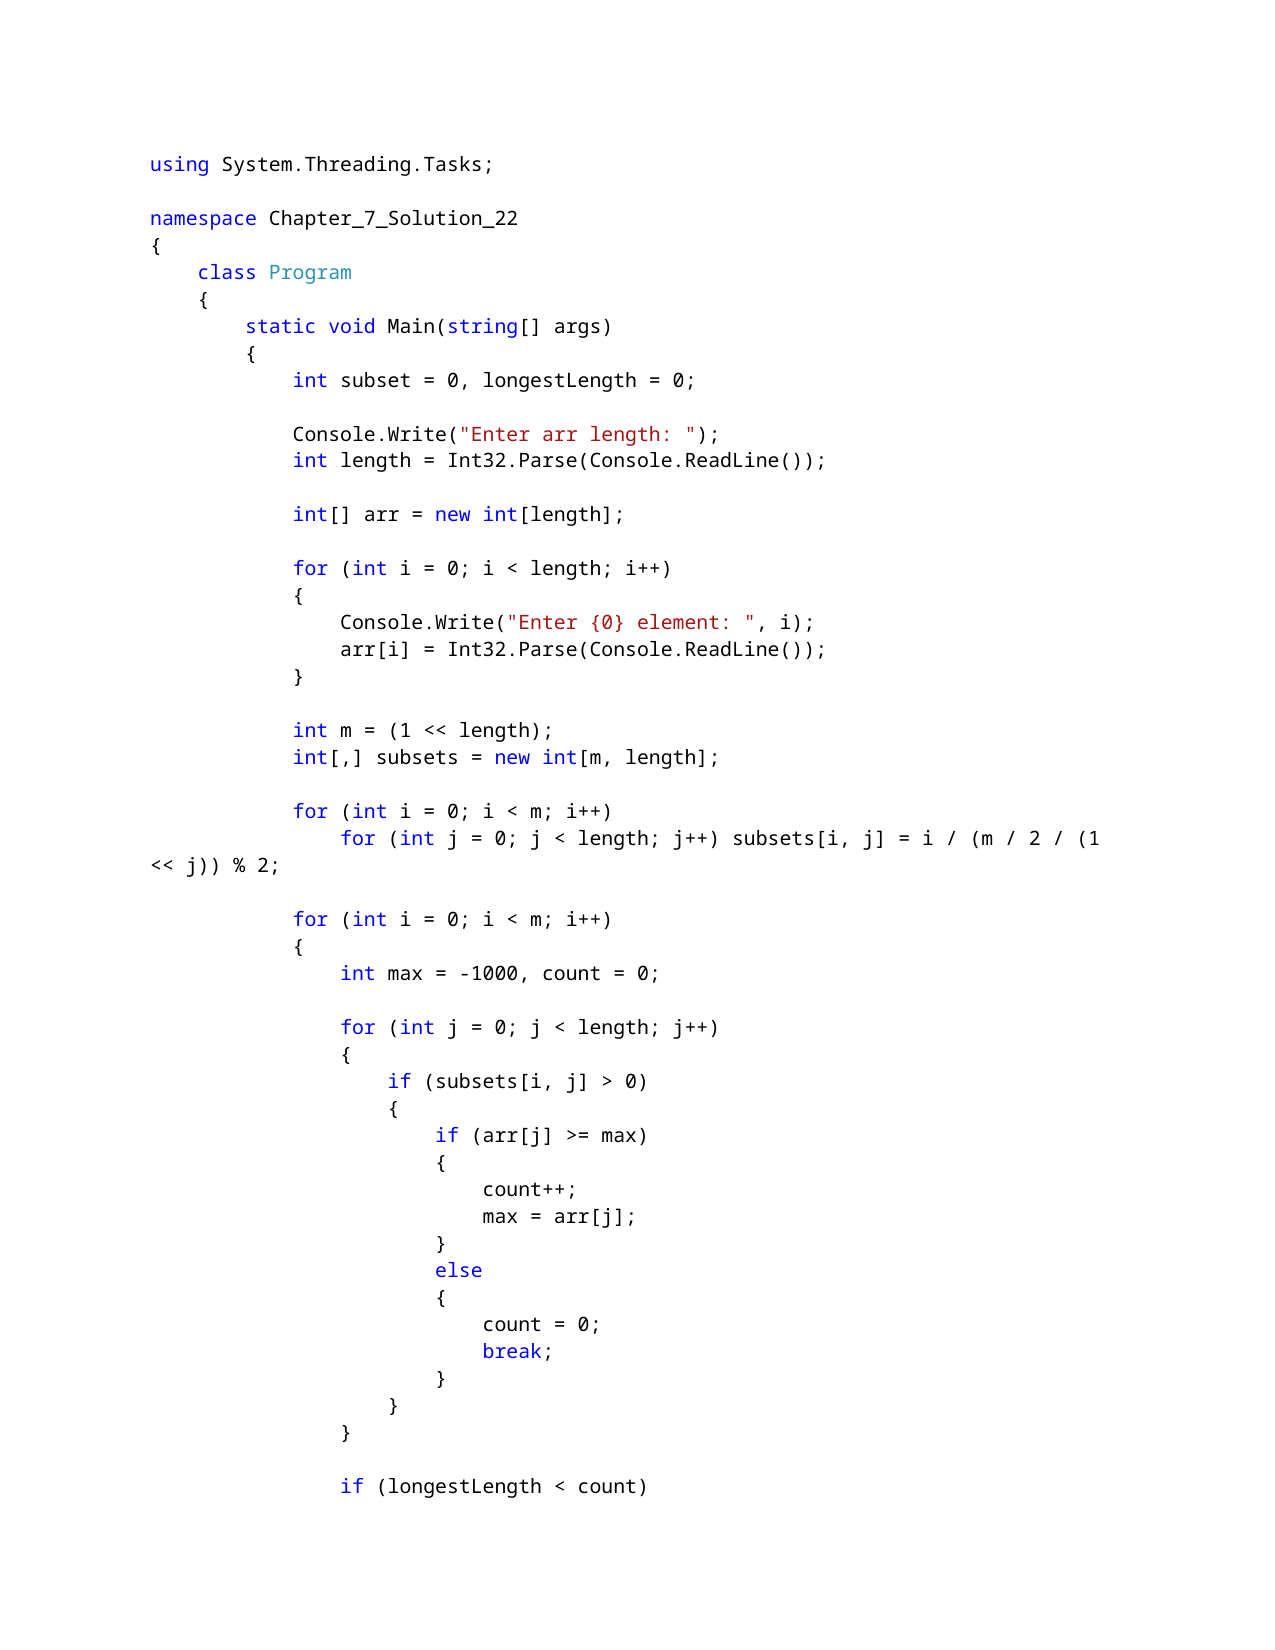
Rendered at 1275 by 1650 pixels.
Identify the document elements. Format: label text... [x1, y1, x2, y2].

text Console.Write("Enter {0} element: ", i); [150, 609, 1125, 636]
text namespace Chapter_7_Solution_22 [150, 204, 1125, 231]
text static void Main(string[] args) [150, 312, 1125, 339]
text for (int i = 0; i < m; i++) [150, 797, 1125, 824]
text arr[i] = Int32.Parse(Console.ReadLine()); [150, 636, 1125, 663]
text { [150, 1040, 1125, 1067]
text int[,] subsets = new int[m, length]; [150, 743, 1125, 771]
text { [150, 285, 1125, 312]
text } [150, 1391, 1125, 1418]
text int m = (1 << length); [150, 717, 1125, 743]
text { [150, 932, 1125, 959]
text { [150, 1094, 1125, 1121]
text { [150, 339, 1125, 366]
text int subset = 0, longestLength = 0; [150, 366, 1125, 393]
text for (int j = 0; j < length; j++) [150, 1013, 1125, 1040]
text for (int i = 0; i < length; i++) [150, 555, 1125, 582]
text { [150, 1148, 1125, 1175]
text if (subsets[i, j] > 0) [150, 1067, 1125, 1094]
text for (int i = 0; i < m; i++) [150, 905, 1125, 932]
text for (int j = 0; j < length; j++) subsets[i, j] = i / (m / 2 / (1 << j)) % 2; [150, 824, 1125, 878]
text { [150, 231, 1125, 258]
text } [150, 1229, 1125, 1256]
text count = 0; [150, 1310, 1125, 1337]
text } [150, 663, 1125, 689]
text int max = -1000, count = 0; [150, 959, 1125, 986]
text class Program [150, 258, 1125, 285]
text { [150, 582, 1125, 609]
text if (arr[j] >= max) [150, 1121, 1125, 1148]
text } [150, 1418, 1125, 1445]
text count++; [150, 1175, 1125, 1202]
text { [150, 1283, 1125, 1310]
text break; [150, 1337, 1125, 1364]
text int length = Int32.Parse(Console.ReadLine()); [150, 447, 1125, 474]
text using System.Threading.Tasks; [150, 150, 1125, 177]
text max = arr[j]; [150, 1202, 1125, 1229]
text if (longestLength < count) [150, 1472, 1125, 1499]
text Console.Write("Enter arr length: "); [150, 420, 1125, 447]
text else [150, 1256, 1125, 1283]
text int[] arr = new int[length]; [150, 501, 1125, 528]
text } [150, 1364, 1125, 1391]
